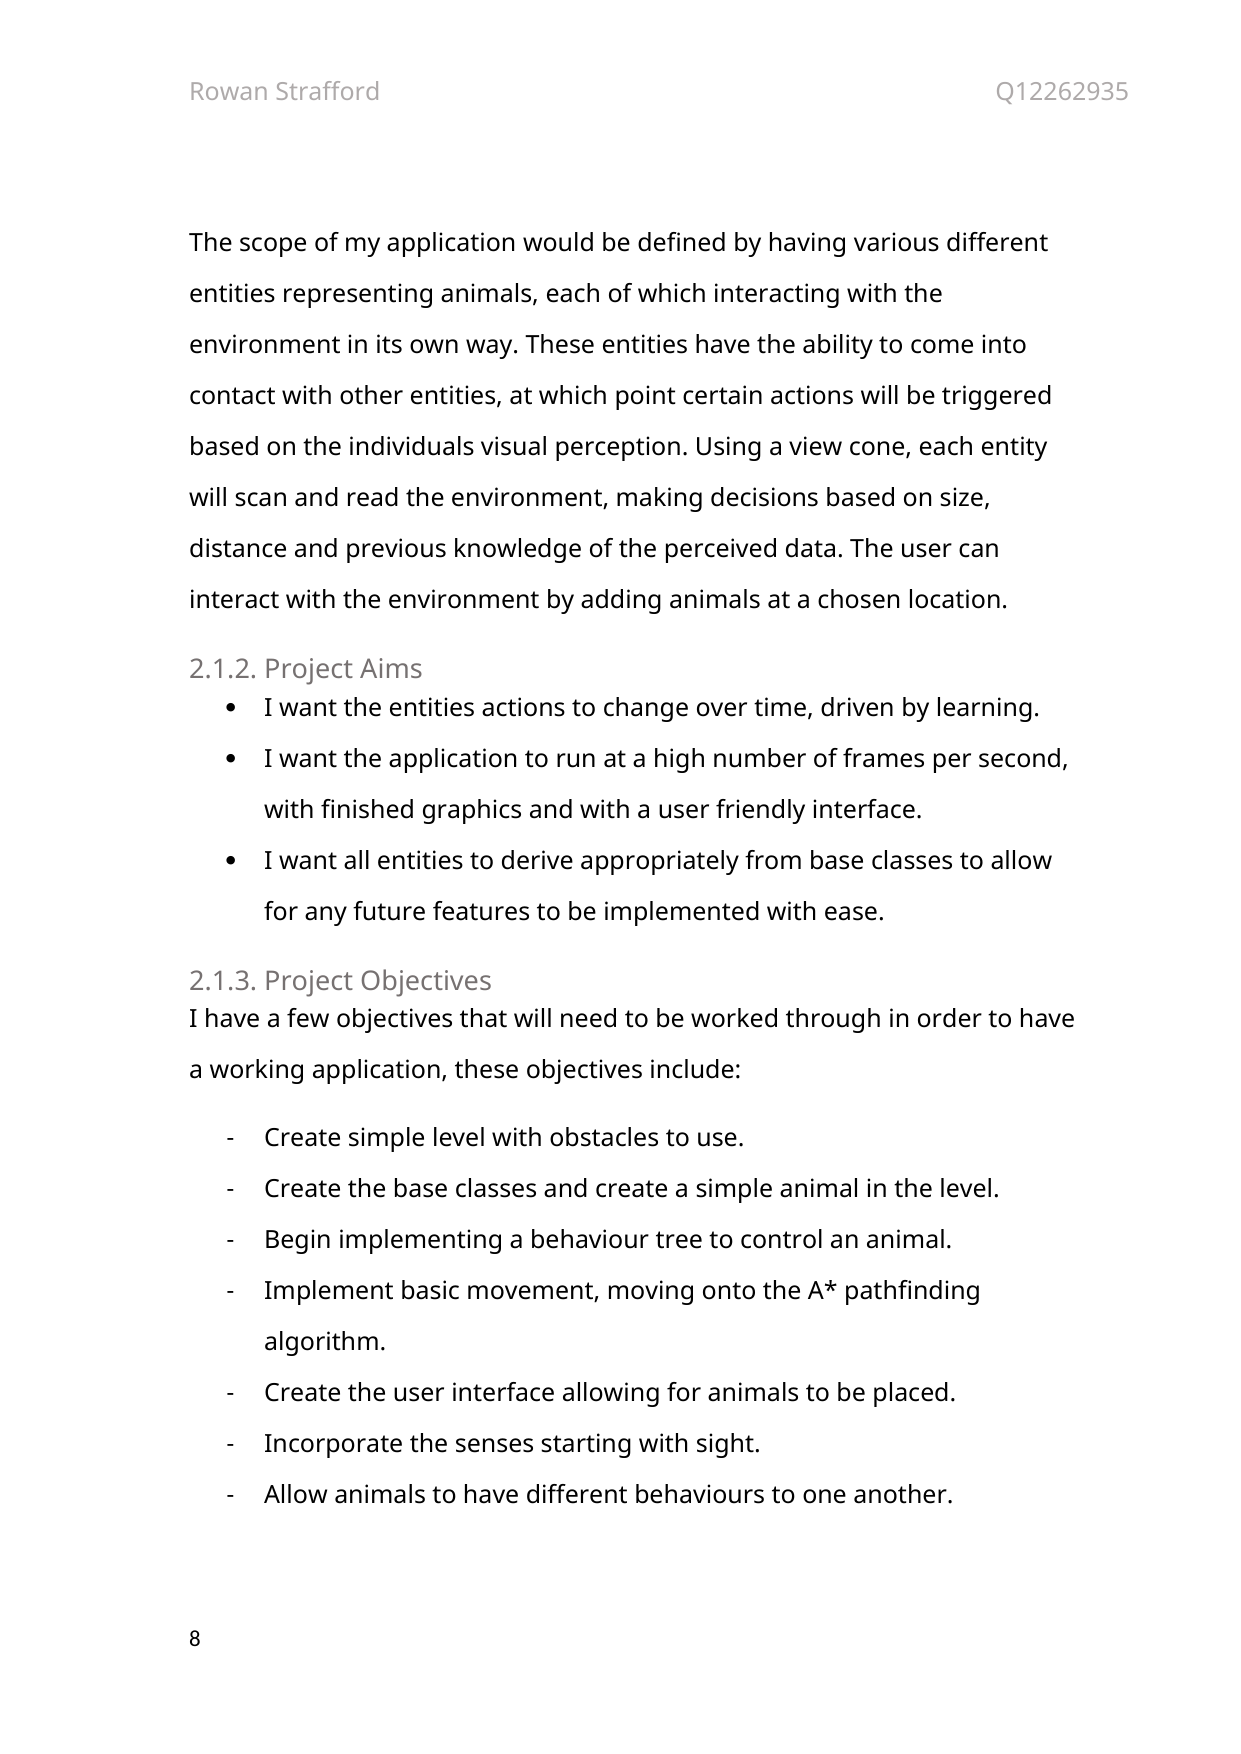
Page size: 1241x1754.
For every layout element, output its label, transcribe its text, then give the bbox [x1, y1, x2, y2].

list I want the application to run at a high number of frames per second, with finished graphics and with a user friendly interface. [226, 740, 1092, 825]
list I want all entities to derive appropriately from base classes to allow for any future features to be implemented with ease. [226, 842, 1092, 927]
list Incorporate the senses starting with sight. [226, 1426, 1092, 1460]
text The scope of my application would be defined by having various different entities representing animals, each of which interacting with the environment in its own way. These entities have the ability to come into contact with other entities, at which point certain actions will be triggered based on the individuals visual perception. Using a view cone, each entity will scan and read the environment, making decisions based on size, distance and previous knowledge of the perceived data. The user can interact with the environment by adding animals at a chosen location. [189, 224, 1092, 616]
list Allow animals to have different behaviours to one another. [226, 1477, 1092, 1511]
text I have a few objectives that will need to be worked through in order to have a working application, these objectives include: [189, 1001, 1092, 1086]
subtitle 2.1.2. Project Aims [189, 649, 1092, 686]
list Create the user interface allowing for animals to be placed. [226, 1375, 1092, 1409]
list Implement basic movement, moving onto the A* pathfinding algorithm. [226, 1273, 1092, 1358]
list I want the entities actions to change over time, driven by learning. [226, 689, 1092, 723]
subtitle 2.1.3. Project Objectives [189, 961, 1092, 998]
list Create the base classes and create a simple animal in the level. [226, 1171, 1092, 1205]
list Begin implementing a behaviour tree to control an animal. [226, 1222, 1092, 1256]
list Create simple level with obstacles to use. [226, 1120, 1092, 1154]
